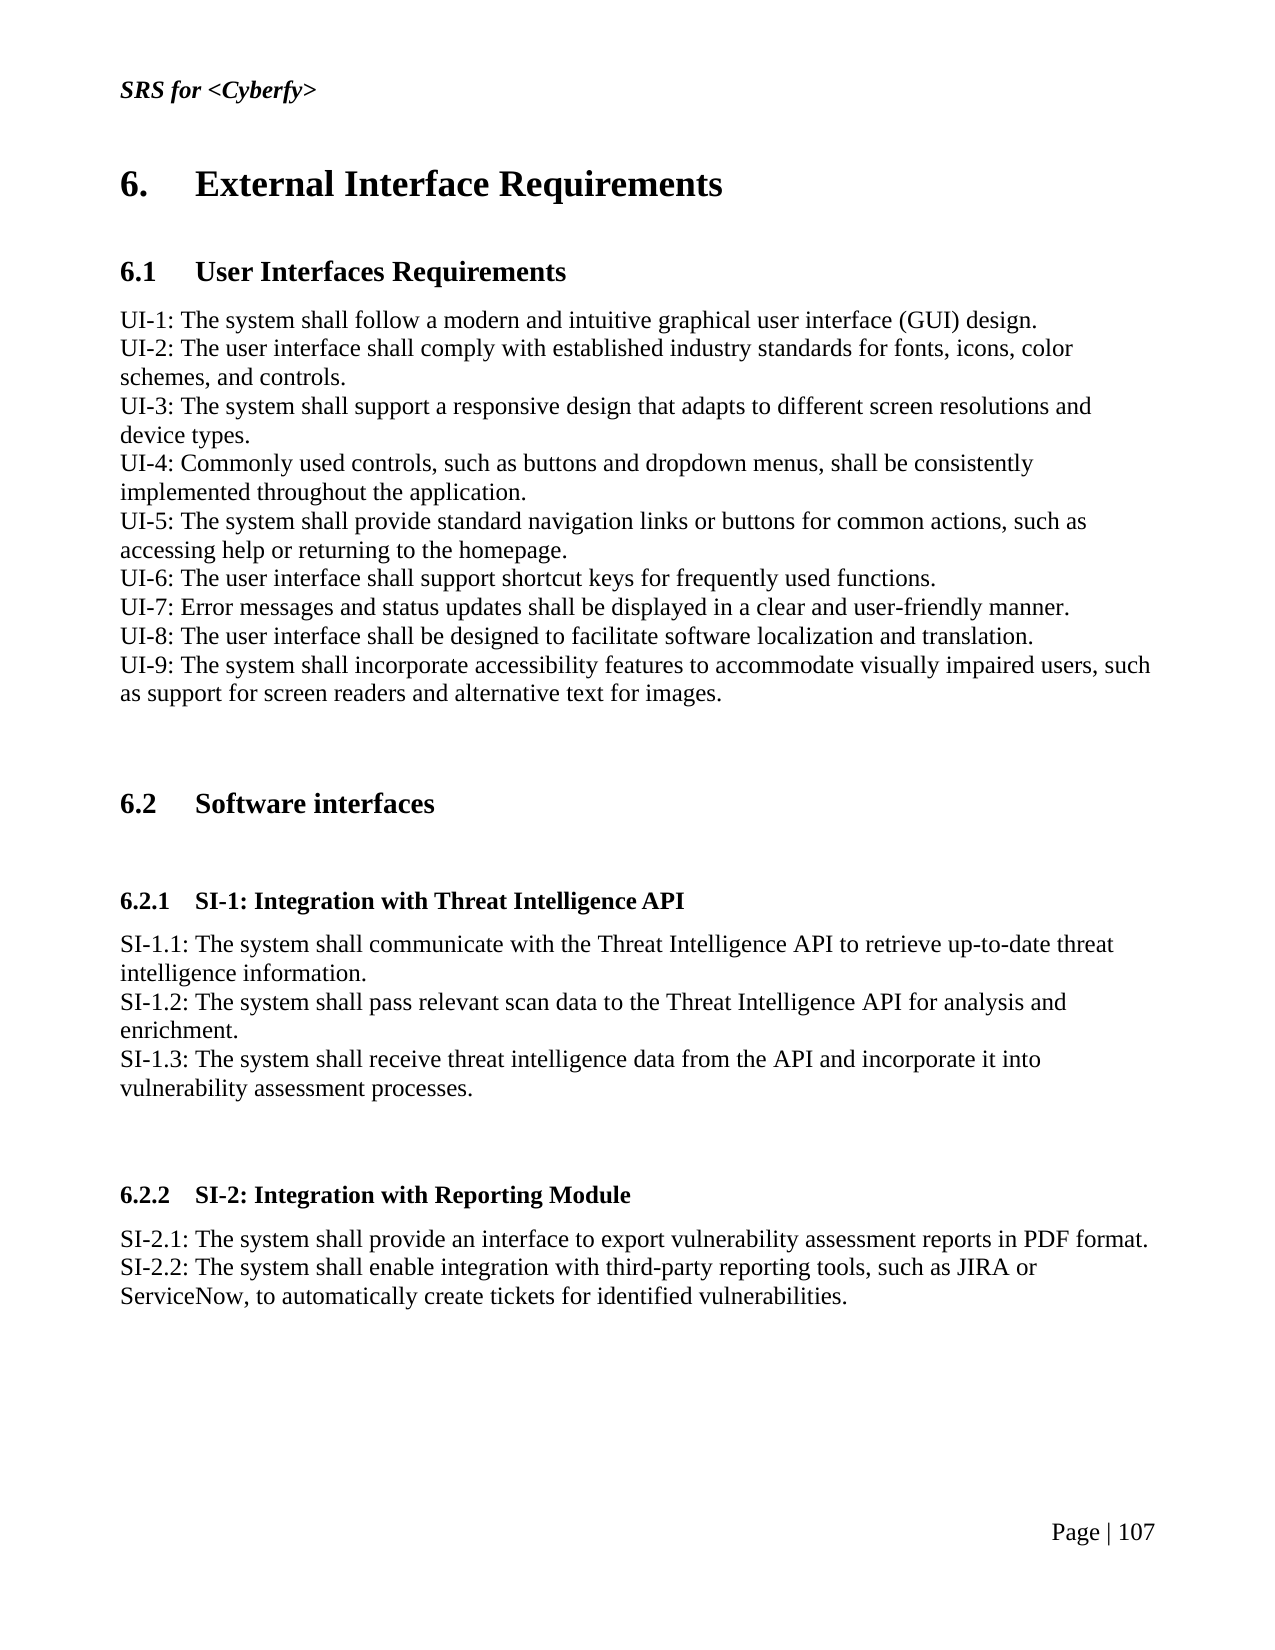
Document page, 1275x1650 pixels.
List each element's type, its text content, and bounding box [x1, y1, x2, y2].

text UI-9: The system shall incorporate accessibility features to accommodate visually impaired users, such as support for screen readers and alternative text for images. [120, 650, 1155, 707]
subtitle SI-2: Integration with Reporting Module [120, 1181, 1155, 1209]
text UI-2: The user interface shall comply with established industry standards for fonts, icons, color schemes, and controls. [120, 333, 1155, 391]
text SI-2.2: The system shall enable integration with third-party reporting tools, such as JIRA or ServiceNow, to automatically create tickets for identified vulnerabilities. [120, 1252, 1155, 1310]
text UI-6: The user interface shall support shortcut keys for frequently used functions. [120, 563, 1155, 592]
text SI-2.1: The system shall provide an interface to export vulnerability assessment reports in PDF format. [120, 1224, 1155, 1252]
subtitle User Interfaces Requirements [120, 254, 1155, 288]
text UI-8: The user interface shall be designed to facilitate software localization and translation. [120, 621, 1155, 650]
text SI-1.3: The system shall receive threat intelligence data from the API and incorporate it into vulnerability assessment processes. [120, 1044, 1155, 1102]
text SI-1.2: The system shall pass relevant scan data to the Threat Intelligence API for analysis and enrichment. [120, 987, 1155, 1044]
subtitle SI-1: Integration with Threat Intelligence API [120, 886, 1155, 915]
text UI-3: The system shall support a responsive design that adapts to different screen resolutions and device types. [120, 391, 1155, 448]
subtitle External Interface Requirements [120, 161, 1155, 204]
subtitle Software interfaces [120, 786, 1155, 819]
text UI-5: The system shall provide standard navigation links or buttons for common actions, such as accessing help or returning to the homepage. [120, 506, 1155, 563]
text UI-1: The system shall follow a modern and intuitive graphical user interface (GUI) design. [120, 305, 1155, 333]
text UI-7: Error messages and status updates shall be displayed in a clear and user-friendly manner. [120, 592, 1155, 621]
text UI-4: Commonly used controls, such as buttons and dropdown menus, shall be consistently implemented throughout the application. [120, 448, 1155, 506]
text SI-1.1: The system shall communicate with the Threat Intelligence API to retrieve up-to-date threat intelligence information. [120, 929, 1155, 987]
